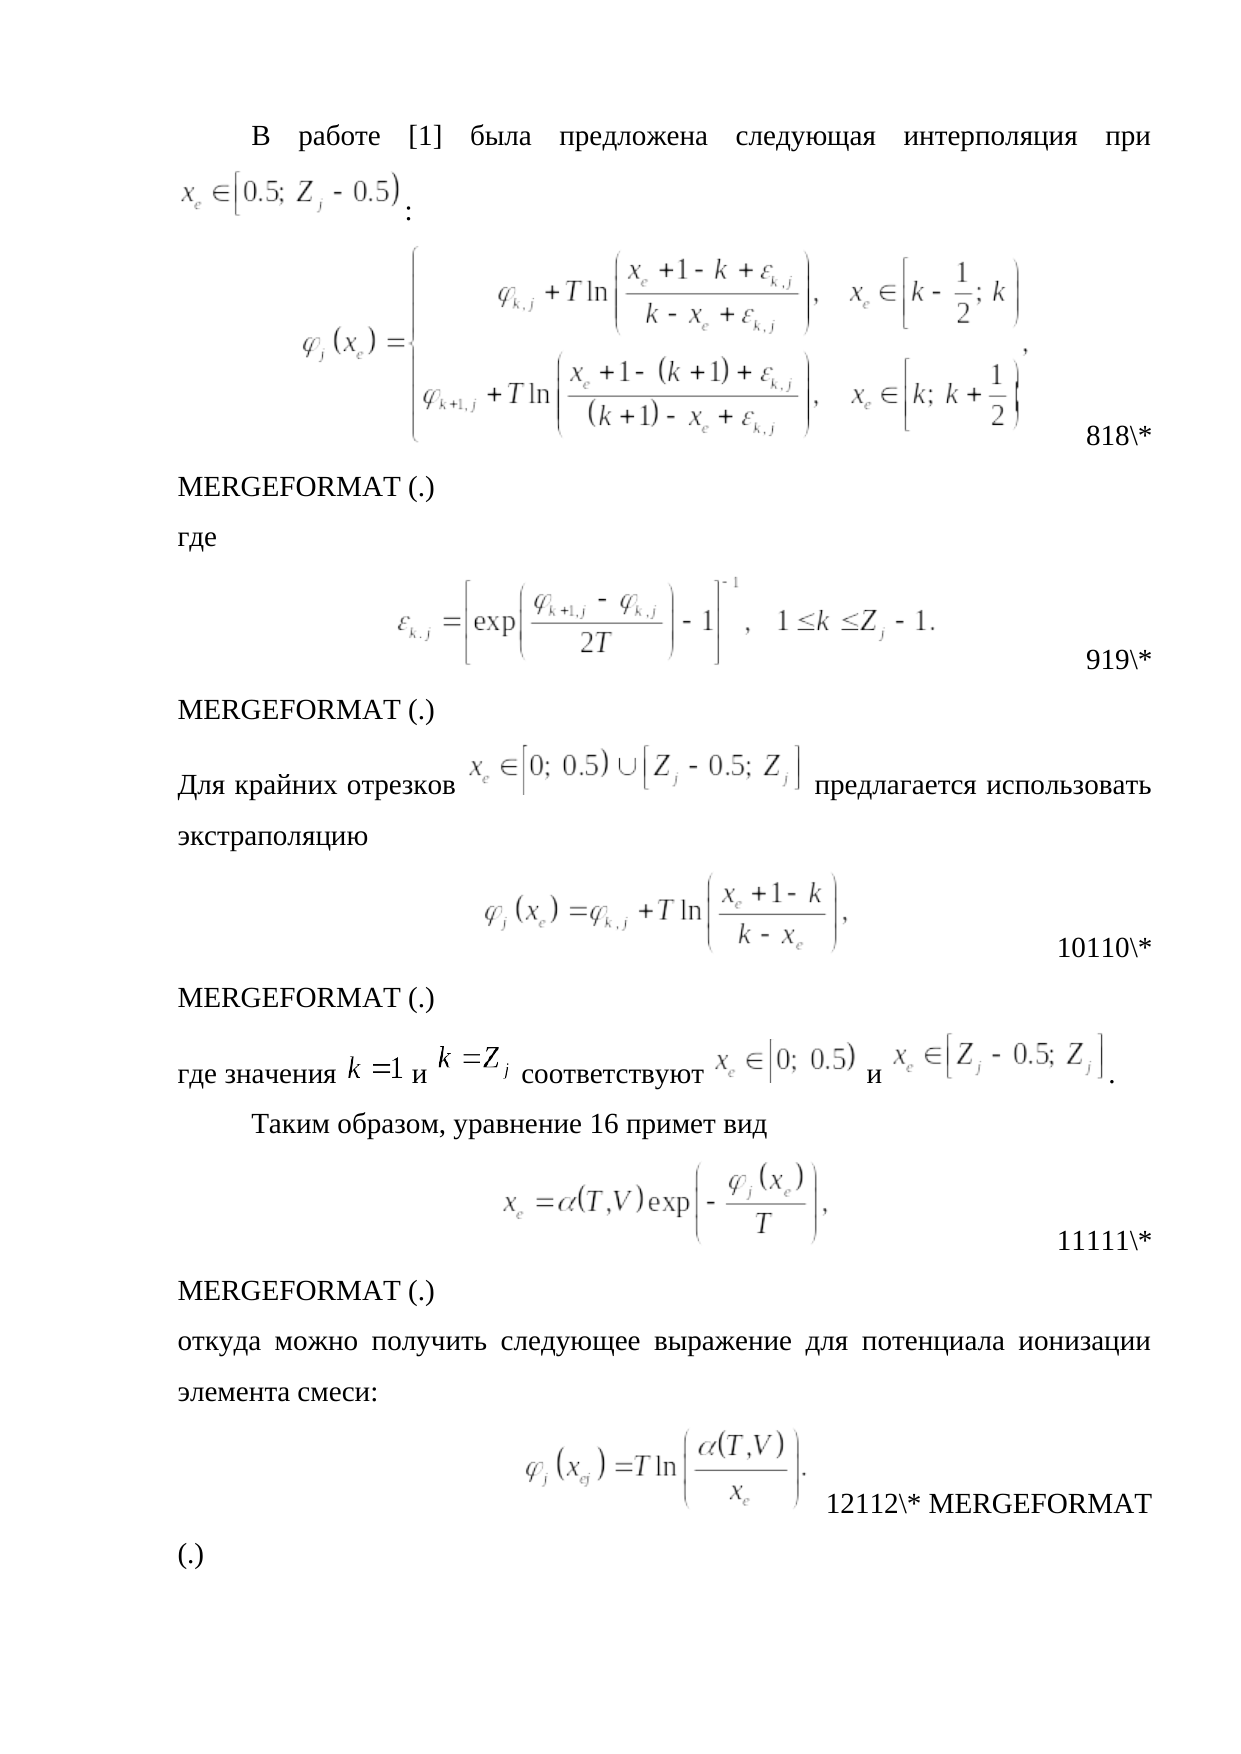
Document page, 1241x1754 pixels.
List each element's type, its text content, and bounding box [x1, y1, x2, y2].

text где [177, 519, 1152, 552]
text где значения и соответствуют и . [177, 1031, 1152, 1089]
text Для крайних отрезков предлагается использовать экстраполяцию [177, 743, 1152, 851]
text откуда можно получить следующее выражение для потенциала ионизации элемента смеси: [177, 1323, 1152, 1407]
text Таким образом, уравнение примет вид [177, 1106, 1152, 1139]
text В работе [1] была предложена следующая интерполяция при : [177, 118, 1152, 227]
